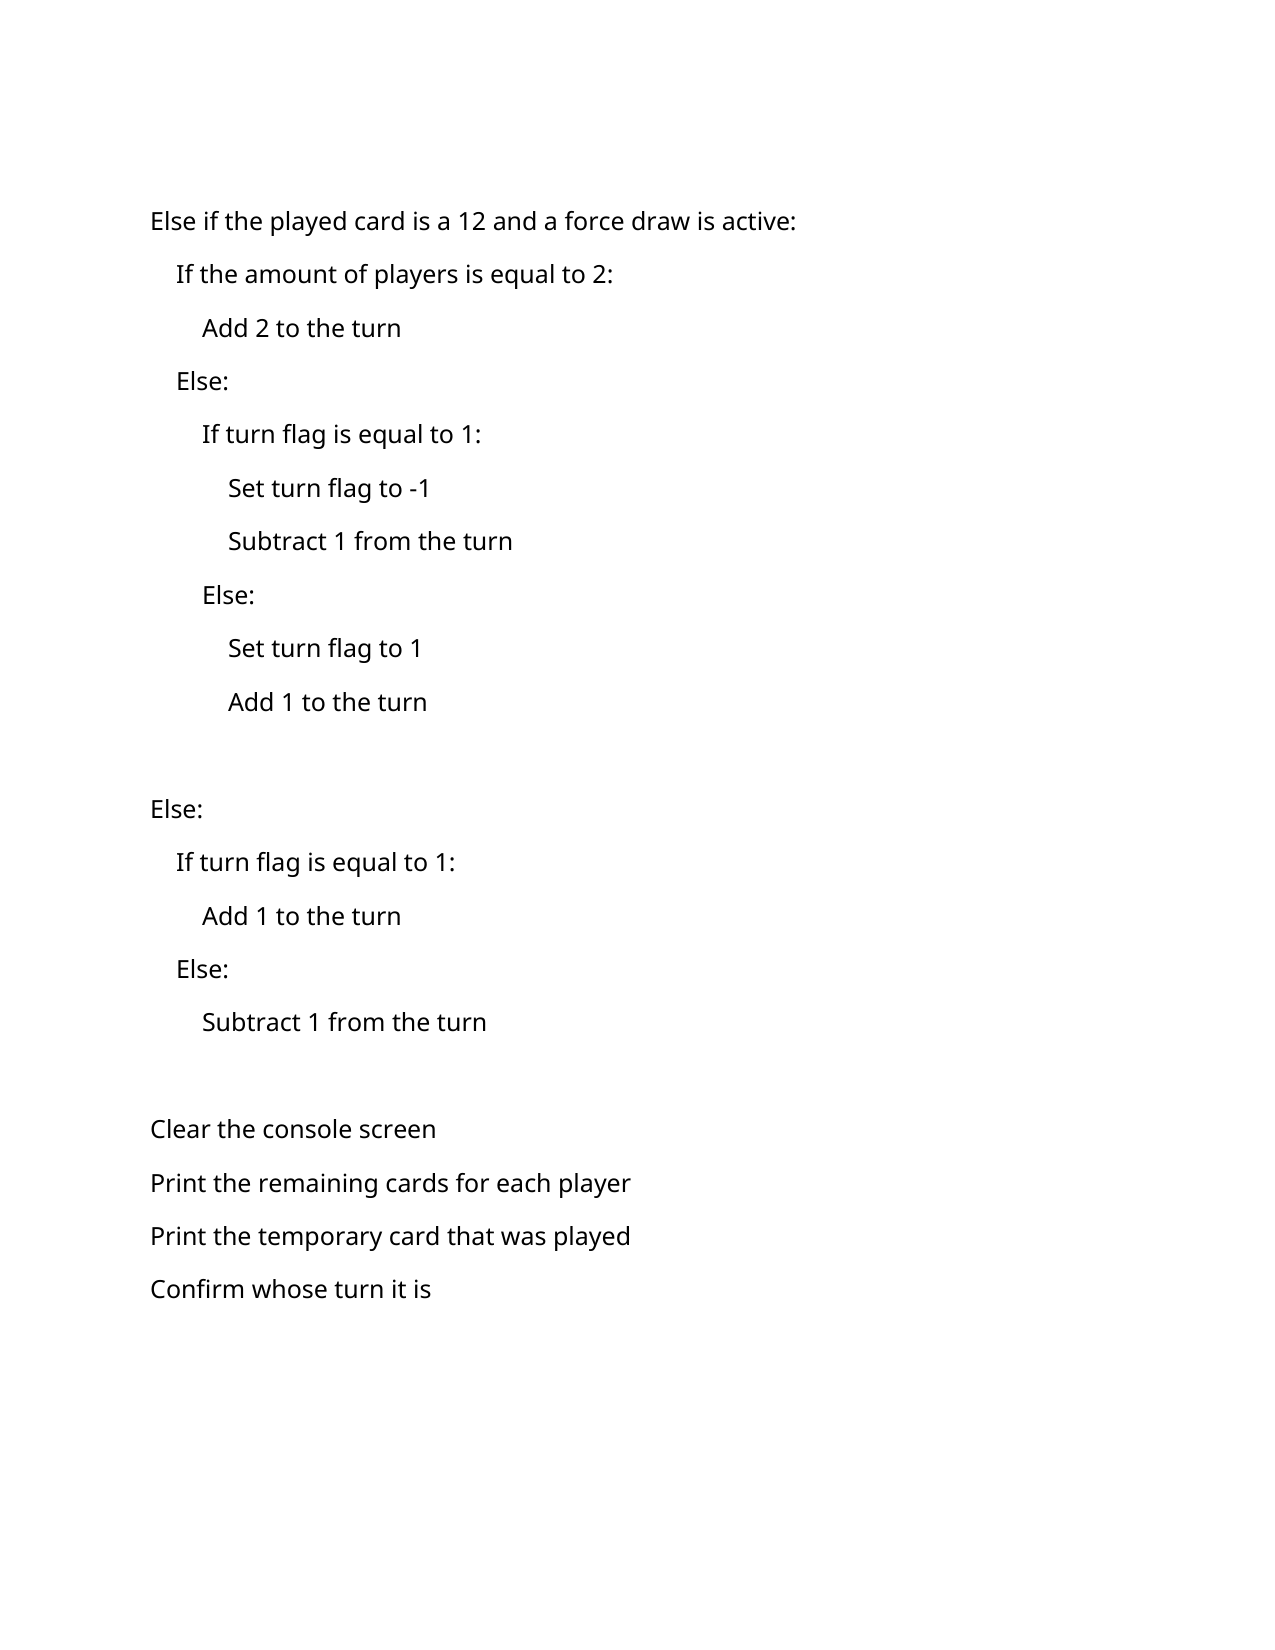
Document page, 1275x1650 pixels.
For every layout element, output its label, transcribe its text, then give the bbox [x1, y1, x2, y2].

text Else: [150, 577, 1125, 612]
text Add 2 to the turn [150, 310, 1125, 344]
text If the amount of players is equal to 2: [150, 257, 1125, 291]
text Else: [150, 364, 1125, 398]
text Clear the console screen [150, 1112, 1125, 1146]
text Set turn flag to 1 [150, 631, 1125, 665]
text Add 1 to the turn [150, 684, 1125, 718]
text Set turn flag to -1 [150, 471, 1125, 505]
text If turn flag is equal to 1: [150, 845, 1125, 879]
text Print the temporary card that was played [150, 1219, 1125, 1253]
text Subtract 1 from the turn [150, 524, 1125, 558]
text Print the remaining cards for each player [150, 1165, 1125, 1199]
text Else: [150, 952, 1125, 986]
text Confirm whose turn it is [150, 1272, 1125, 1306]
text Add 1 to the turn [150, 898, 1125, 932]
text If turn flag is equal to 1: [150, 417, 1125, 451]
text Subtract 1 from the turn [150, 1005, 1125, 1039]
text Else: [150, 791, 1125, 825]
text Else if the played card is a 12 and a force draw is active: [150, 203, 1125, 237]
